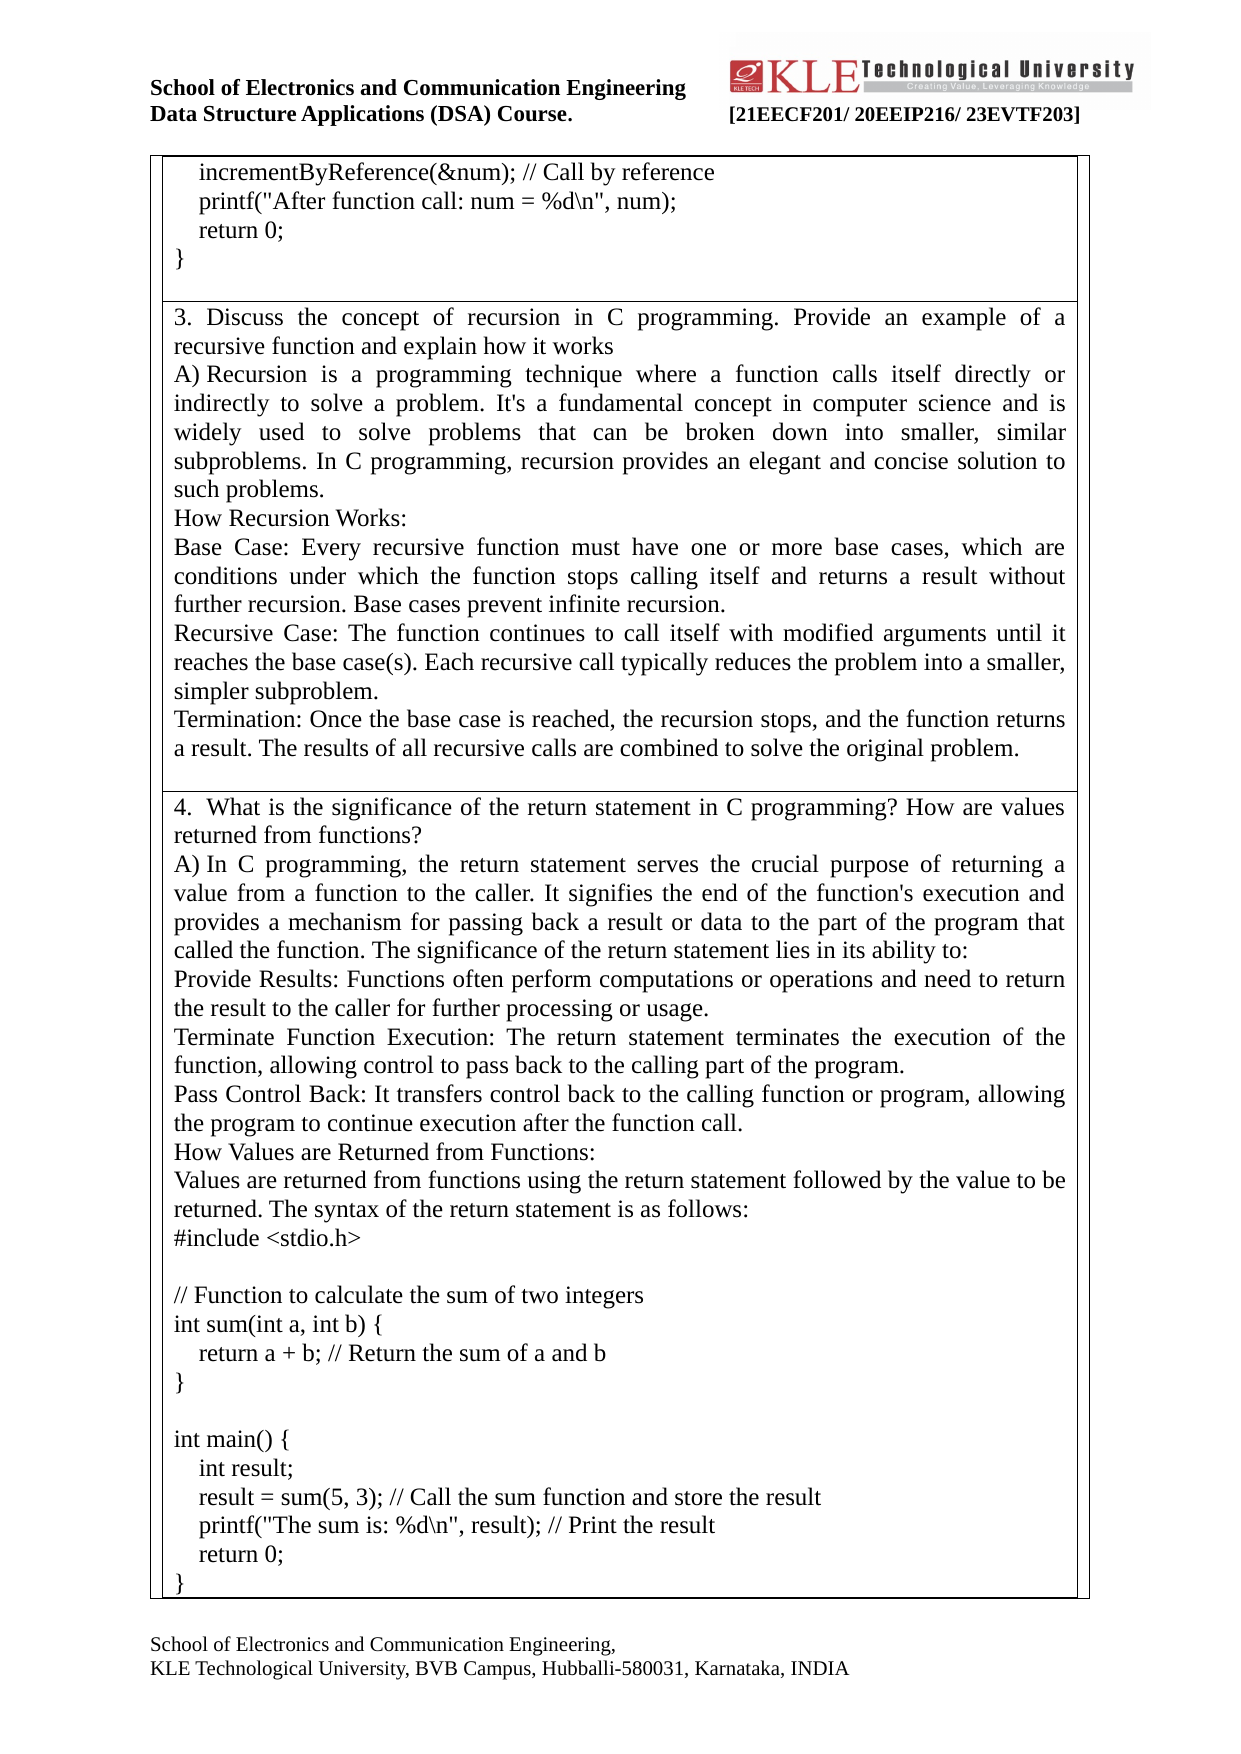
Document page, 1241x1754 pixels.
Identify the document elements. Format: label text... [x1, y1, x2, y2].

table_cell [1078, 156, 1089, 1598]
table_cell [163, 157, 1077, 301]
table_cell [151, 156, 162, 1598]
picture [719, 32, 1151, 110]
